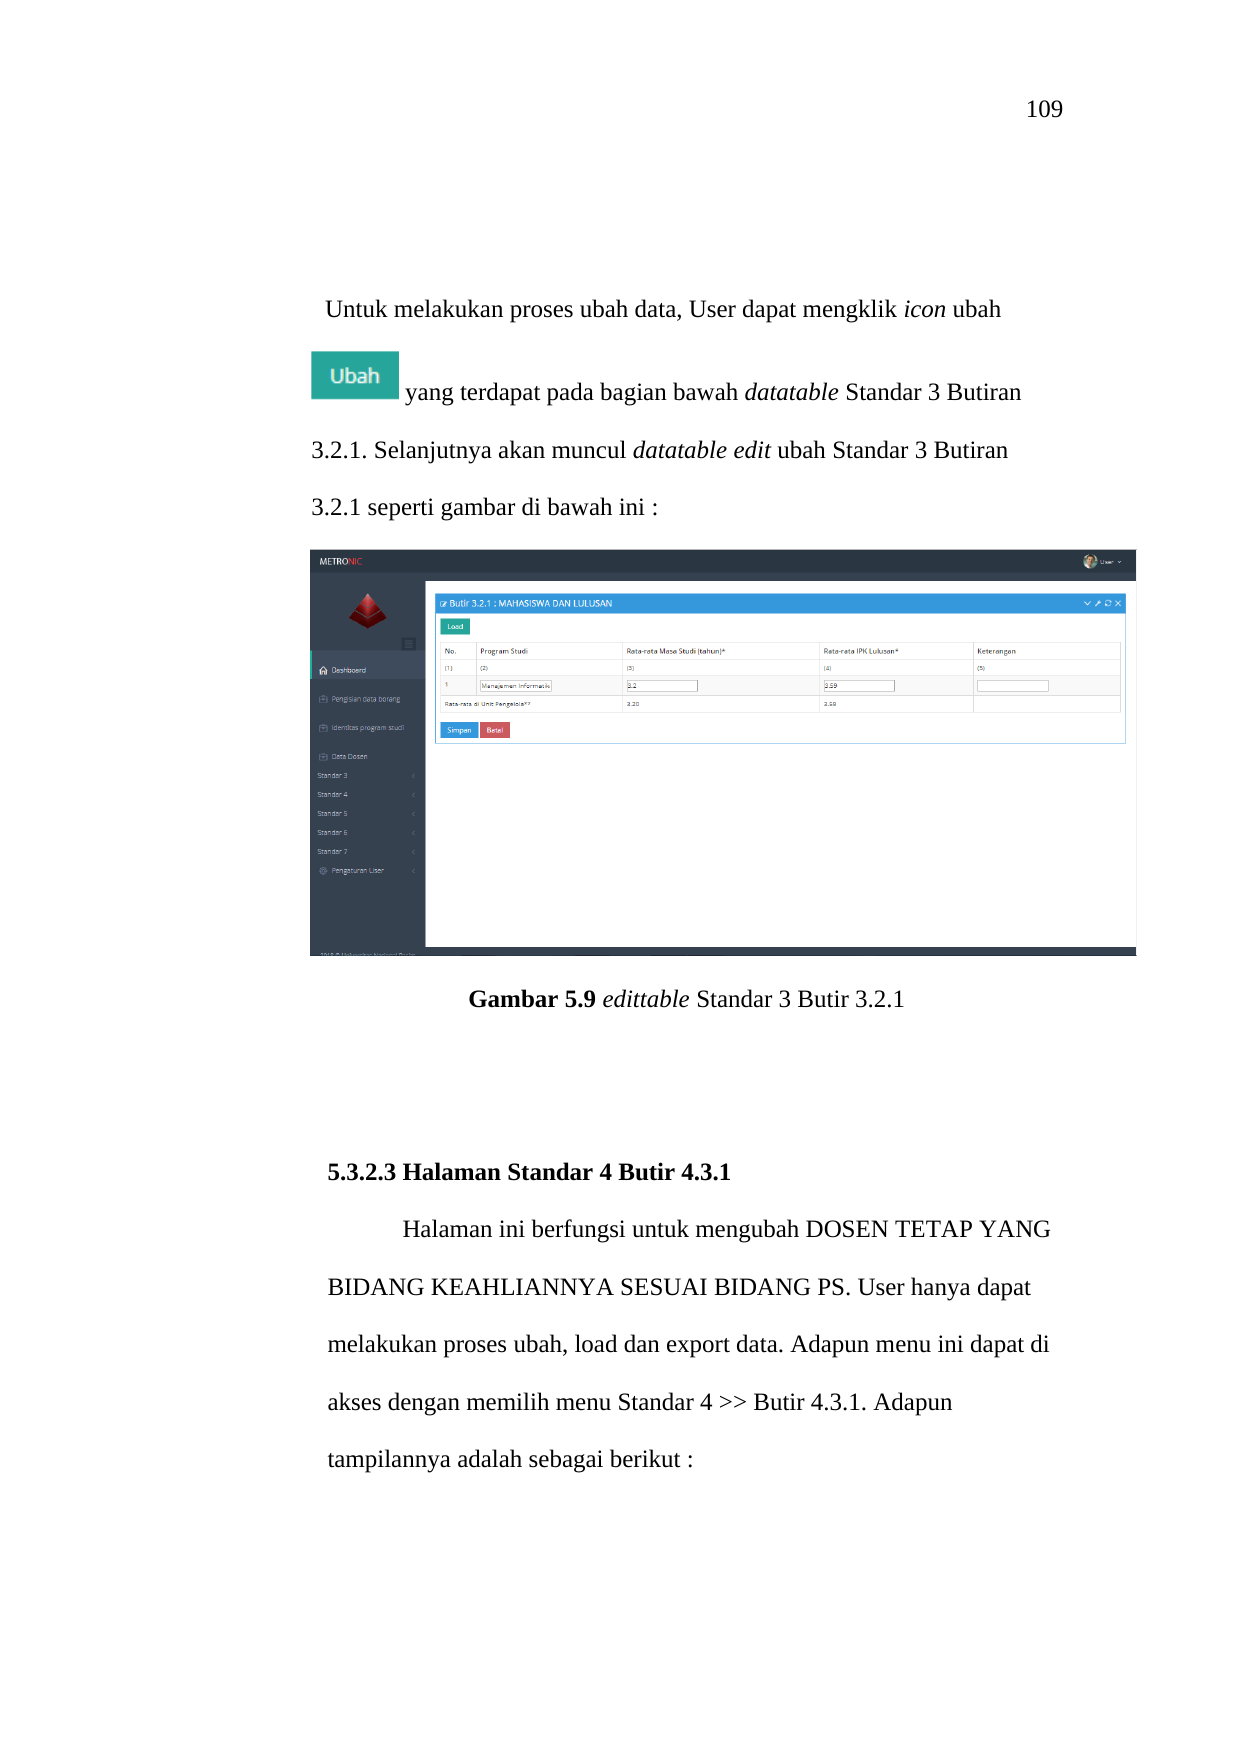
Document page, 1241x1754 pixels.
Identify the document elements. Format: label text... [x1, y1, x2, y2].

picture [311, 350, 399, 401]
picture [310, 549, 1137, 956]
text Gambar 5.9 edittable Standar 3 Butir 3.2.1 [236, 984, 1063, 1013]
text Halaman ini berfungsi untuk mengubah DOSEN TETAP YANG BIDANG KEAHLIANNYA SESUAI BIDANG PS. User hanya dapat melakukan proses ubah, load dan export data. Adapun menu ini dapat di akses dengan memilih menu Standar 4 >> Butir 4.3.1. Adapun tampilannya adalah sebagai berikut : [327, 1214, 1063, 1473]
text Untuk melakukan proses ubah data, User dapat mengklik icon ubah yang terdapat pada bagian bawah datatable Standar 3 Butiran 3.2.1. Selanjutnya akan muncul datatable edit ubah Standar 3 Butiran 3.2.1 seperti gambar di bawah ini : [311, 294, 1063, 521]
text 5.3.2.3 Halaman Standar 4 Butir 4.3.1 [311, 1157, 1063, 1185]
